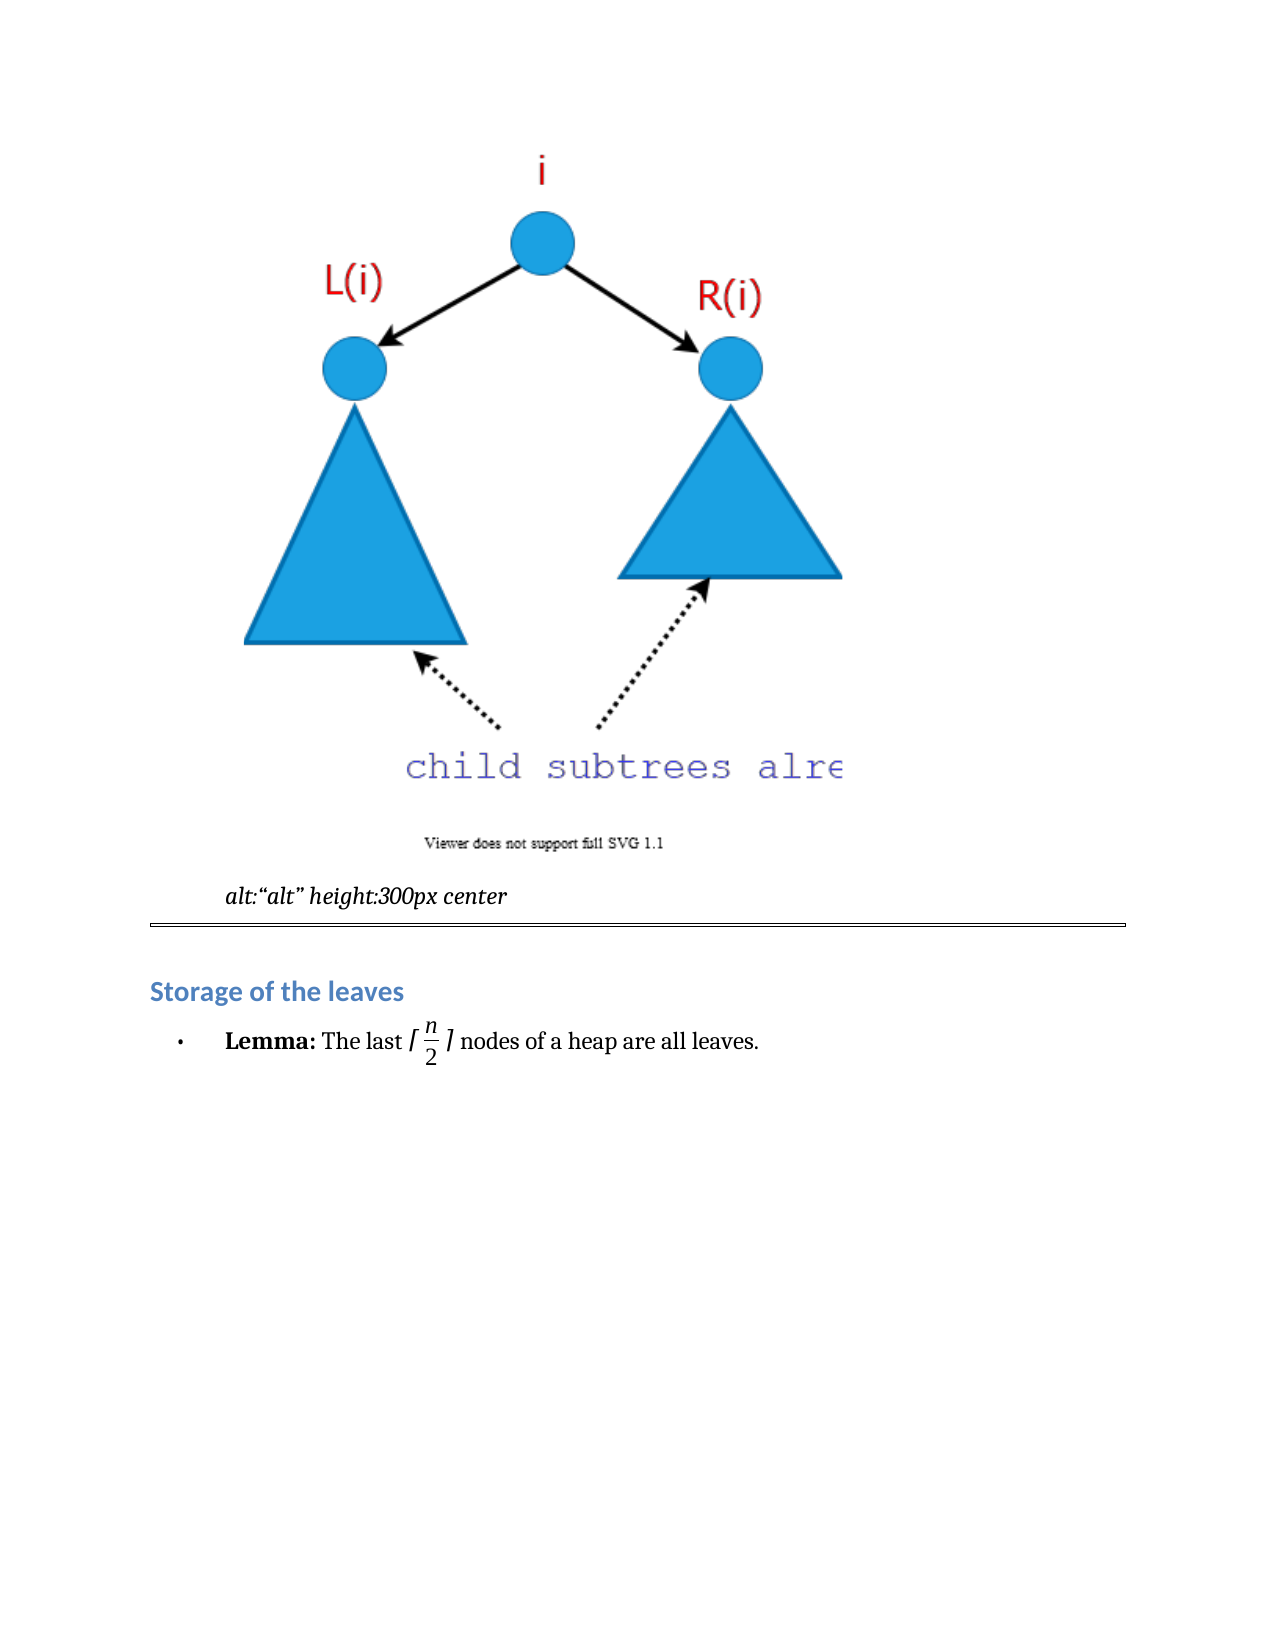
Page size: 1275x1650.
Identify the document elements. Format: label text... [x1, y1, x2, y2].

subtitle Storage of the leaves [150, 973, 1125, 1008]
list alt:“alt” height:300px center [175, 882, 1125, 911]
list Lemma: The last nodes of a heap are all leaves. [175, 1012, 1125, 1071]
picture [243, 150, 843, 855]
